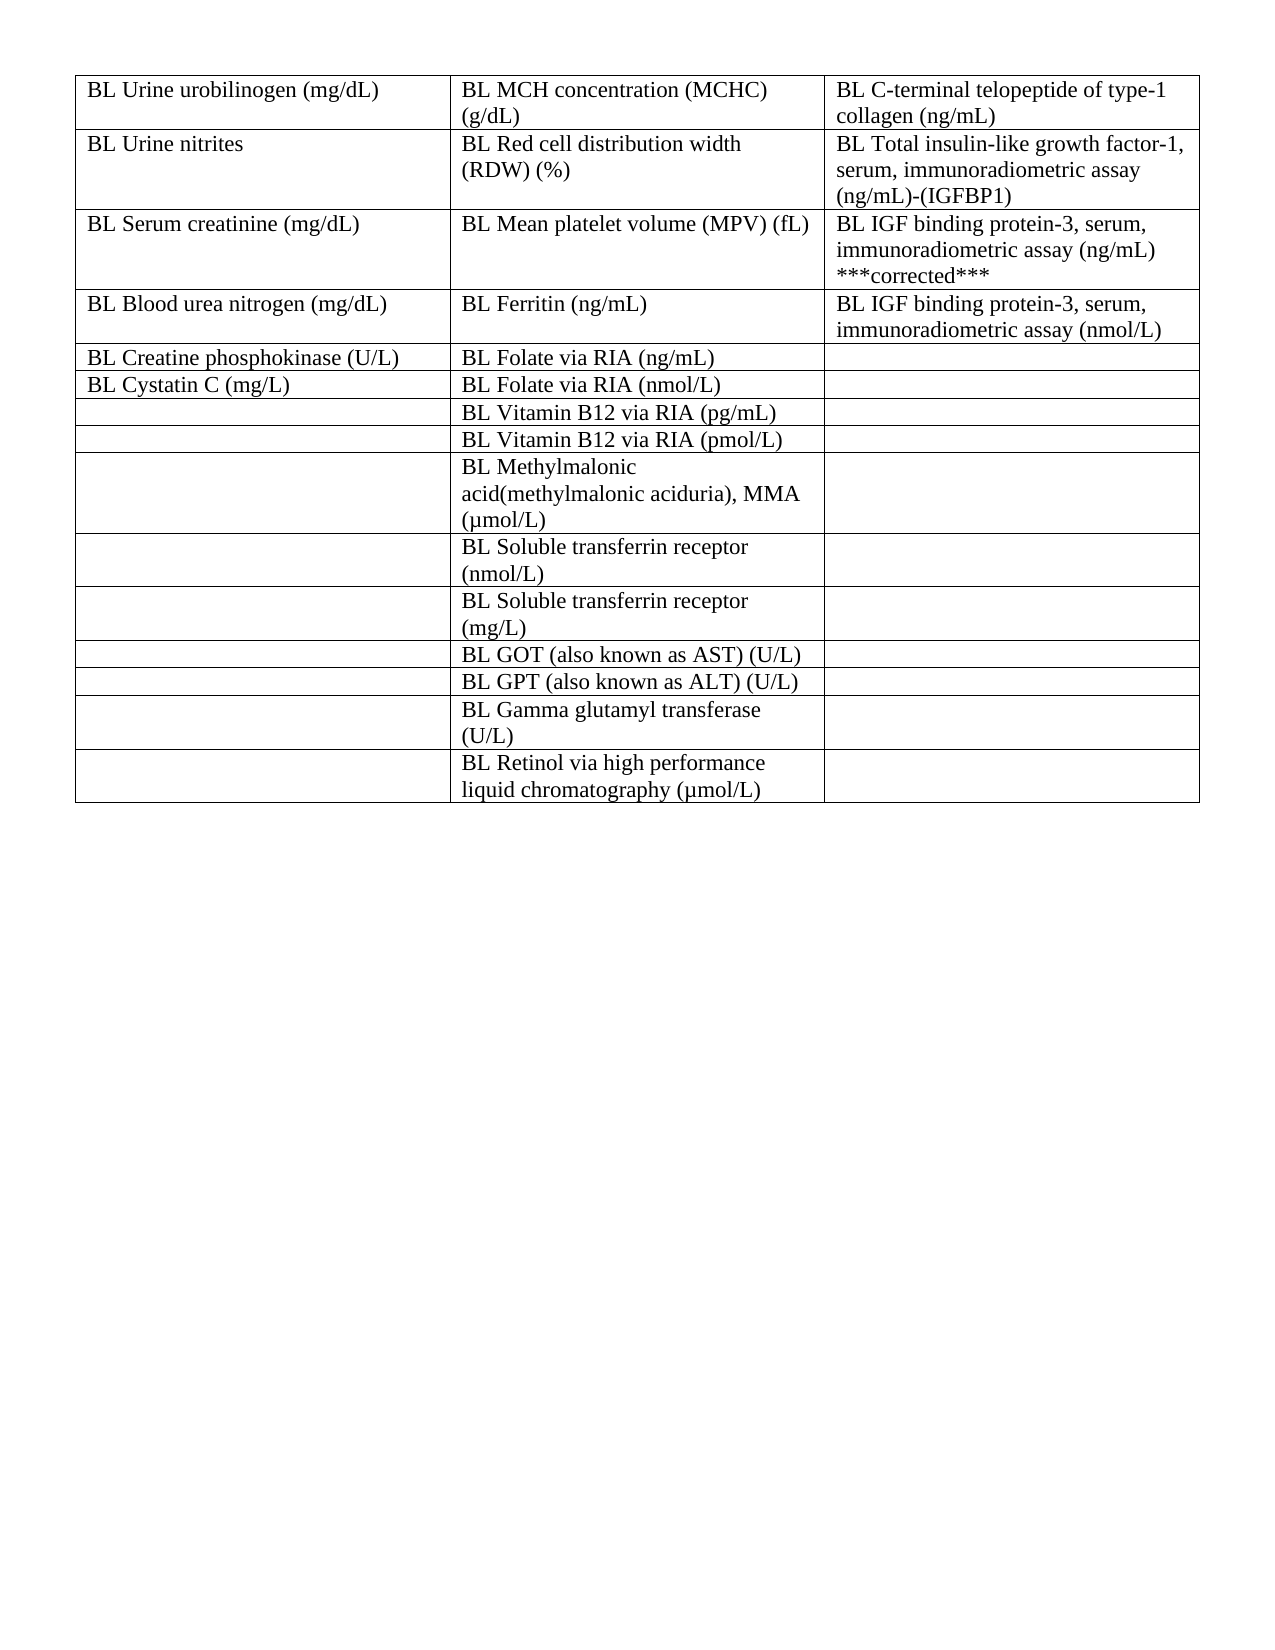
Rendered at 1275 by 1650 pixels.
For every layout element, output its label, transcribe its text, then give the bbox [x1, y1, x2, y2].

table_cell BL Red cell distribution width (RDW) (%) [451, 130, 824, 209]
table_cell BL Total insulin-like growth factor-1, serum, immunoradiometric assay (ng/mL)-(IGFBP1) [825, 130, 1199, 209]
table_cell BL IGF binding protein-3, serum, immunoradiometric assay (ng/mL) ***corrected*** [825, 210, 1199, 289]
table_cell BL Vitamin B12 via RIA (pg/mL) [451, 399, 824, 425]
table_cell BL Methylmalonic acid(methylmalonic aciduria), MMA (µmol/L) [451, 453, 824, 532]
table_cell [825, 641, 1199, 667]
table_cell BL GOT (also known as AST) (U/L) [451, 641, 824, 667]
table_cell [825, 371, 1199, 397]
table_cell [76, 668, 450, 695]
table_cell [76, 426, 450, 452]
table_cell BL Urine nitrites [76, 130, 450, 209]
table_cell [825, 426, 1199, 452]
table_cell BL Mean platelet volume (MPV) (fL) [451, 210, 824, 289]
table_cell BL Folate via RIA (ng/mL) [451, 344, 824, 370]
table_cell [76, 641, 450, 667]
table_cell BL Ferritin (ng/mL) [451, 290, 824, 343]
table_cell BL Retinol via high performance liquid chromatography (µmol/L) [451, 750, 824, 802]
table_cell [76, 587, 450, 640]
table_cell [825, 453, 1199, 532]
table_cell BL GPT (also known as ALT) (U/L) [451, 668, 824, 695]
table_cell BL Serum creatinine (mg/dL) [76, 210, 450, 289]
table_cell BL Creatine phosphokinase (U/L) [76, 344, 450, 370]
table_cell [76, 453, 450, 532]
table_cell BL Soluble transferrin receptor (mg/L) [451, 587, 824, 640]
table_cell BL Vitamin B12 via RIA (pmol/L) [451, 426, 824, 452]
table_cell BL IGF binding protein-3, serum, immunoradiometric assay (nmol/L) [825, 290, 1199, 343]
table_cell [825, 534, 1199, 586]
table_cell BL MCH concentration (MCHC) (g/dL) [451, 76, 824, 129]
table_cell BL Cystatin C (mg/L) [76, 371, 450, 397]
table_cell [76, 696, 450, 748]
table_cell BL Folate via RIA (nmol/L) [451, 371, 824, 397]
table_cell [825, 587, 1199, 640]
table_cell [76, 750, 450, 802]
table_cell [825, 696, 1199, 748]
table_cell BL Gamma glutamyl transferase (U/L) [451, 696, 824, 748]
table_cell [76, 534, 450, 586]
table_cell BL Urine urobilinogen (mg/dL) [76, 76, 450, 129]
table_cell BL Blood urea nitrogen (mg/dL) [76, 290, 450, 343]
table_cell [825, 399, 1199, 425]
table_cell [76, 399, 450, 425]
table_cell [825, 750, 1199, 802]
table_cell [825, 668, 1199, 695]
table_cell BL C-terminal telopeptide of type-1 collagen (ng/mL) [825, 76, 1199, 129]
table_cell [825, 344, 1199, 370]
table_cell BL Soluble transferrin receptor (nmol/L) [451, 534, 824, 586]
